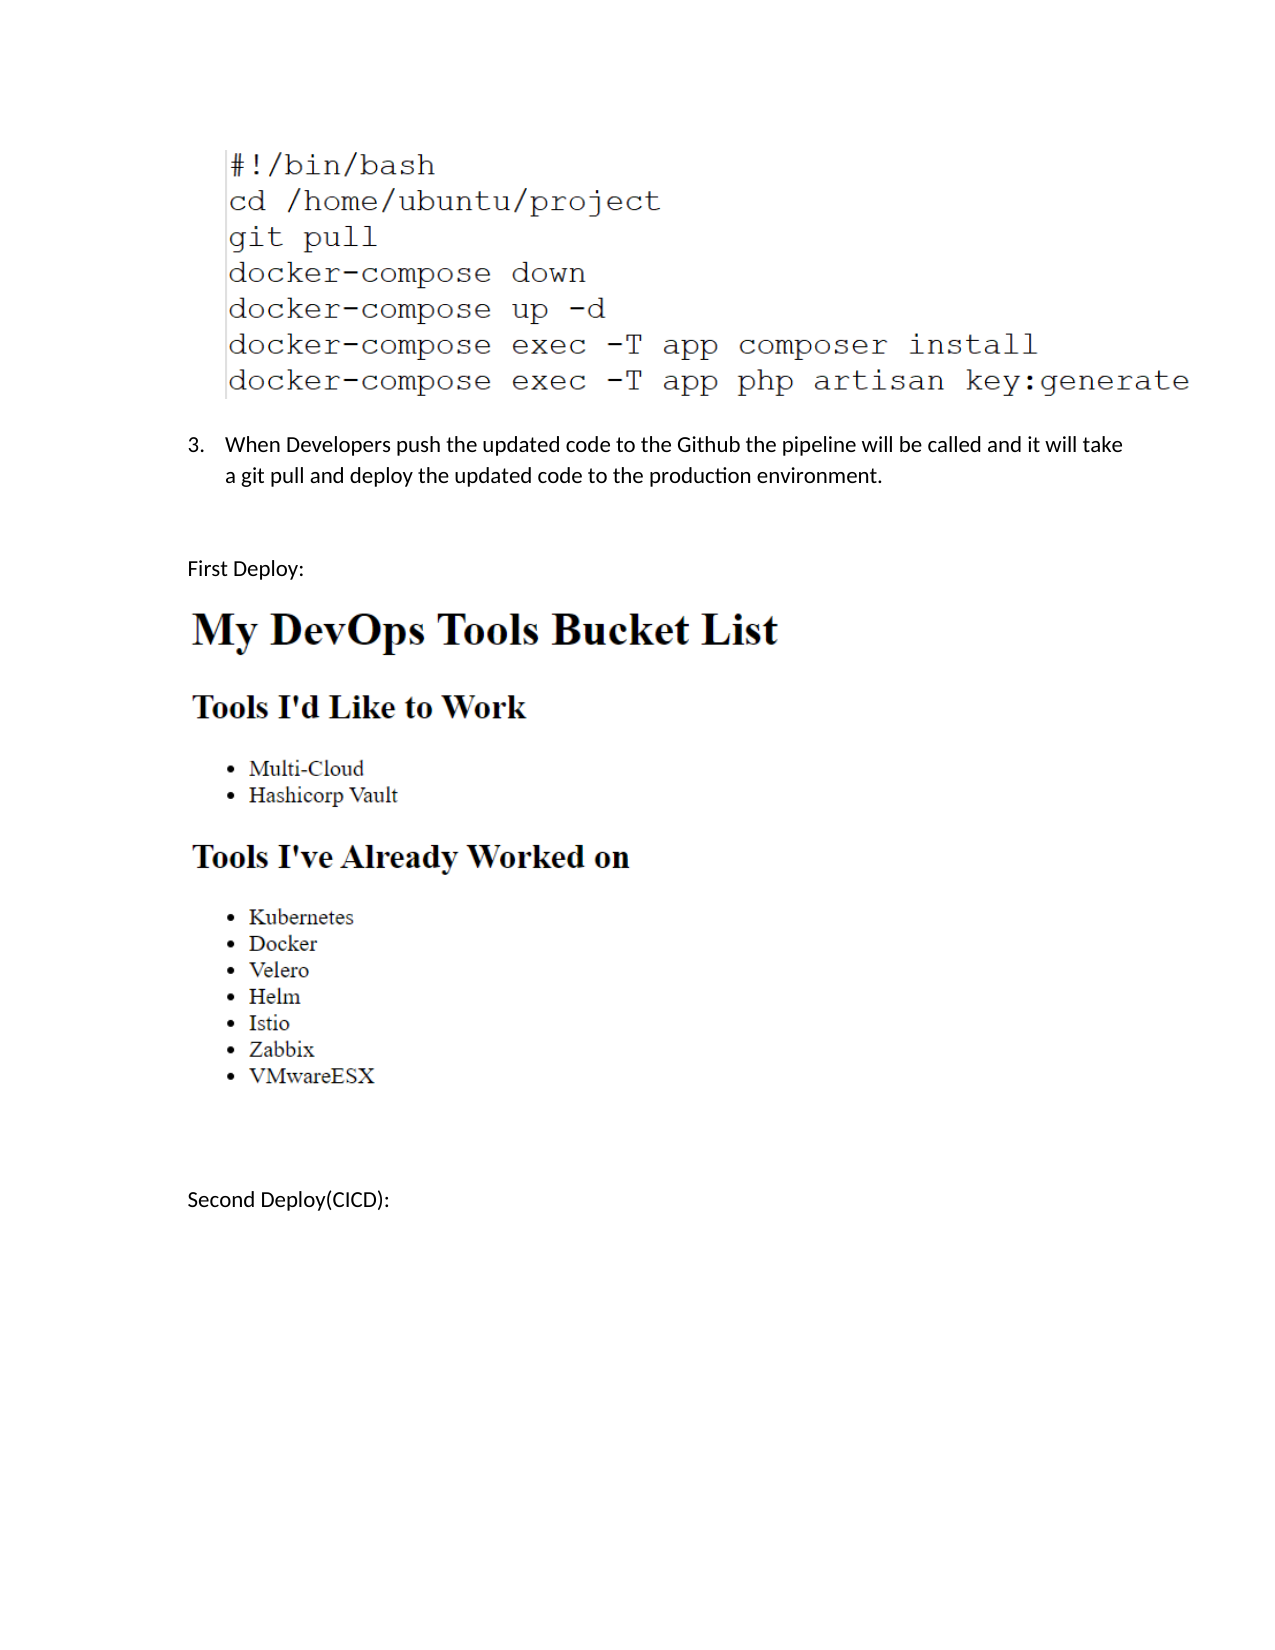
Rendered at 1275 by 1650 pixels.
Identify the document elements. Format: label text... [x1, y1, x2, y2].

list When Developers push the updated code to the Github the pipeline will be called and it will take a git pull and deploy the updated code to the production environment. [187, 431, 1125, 489]
text First Deploy: [187, 554, 1125, 583]
picture [225, 150, 1200, 399]
picture [187, 601, 849, 1119]
text Second Deploy(CICD): [187, 1185, 1125, 1213]
